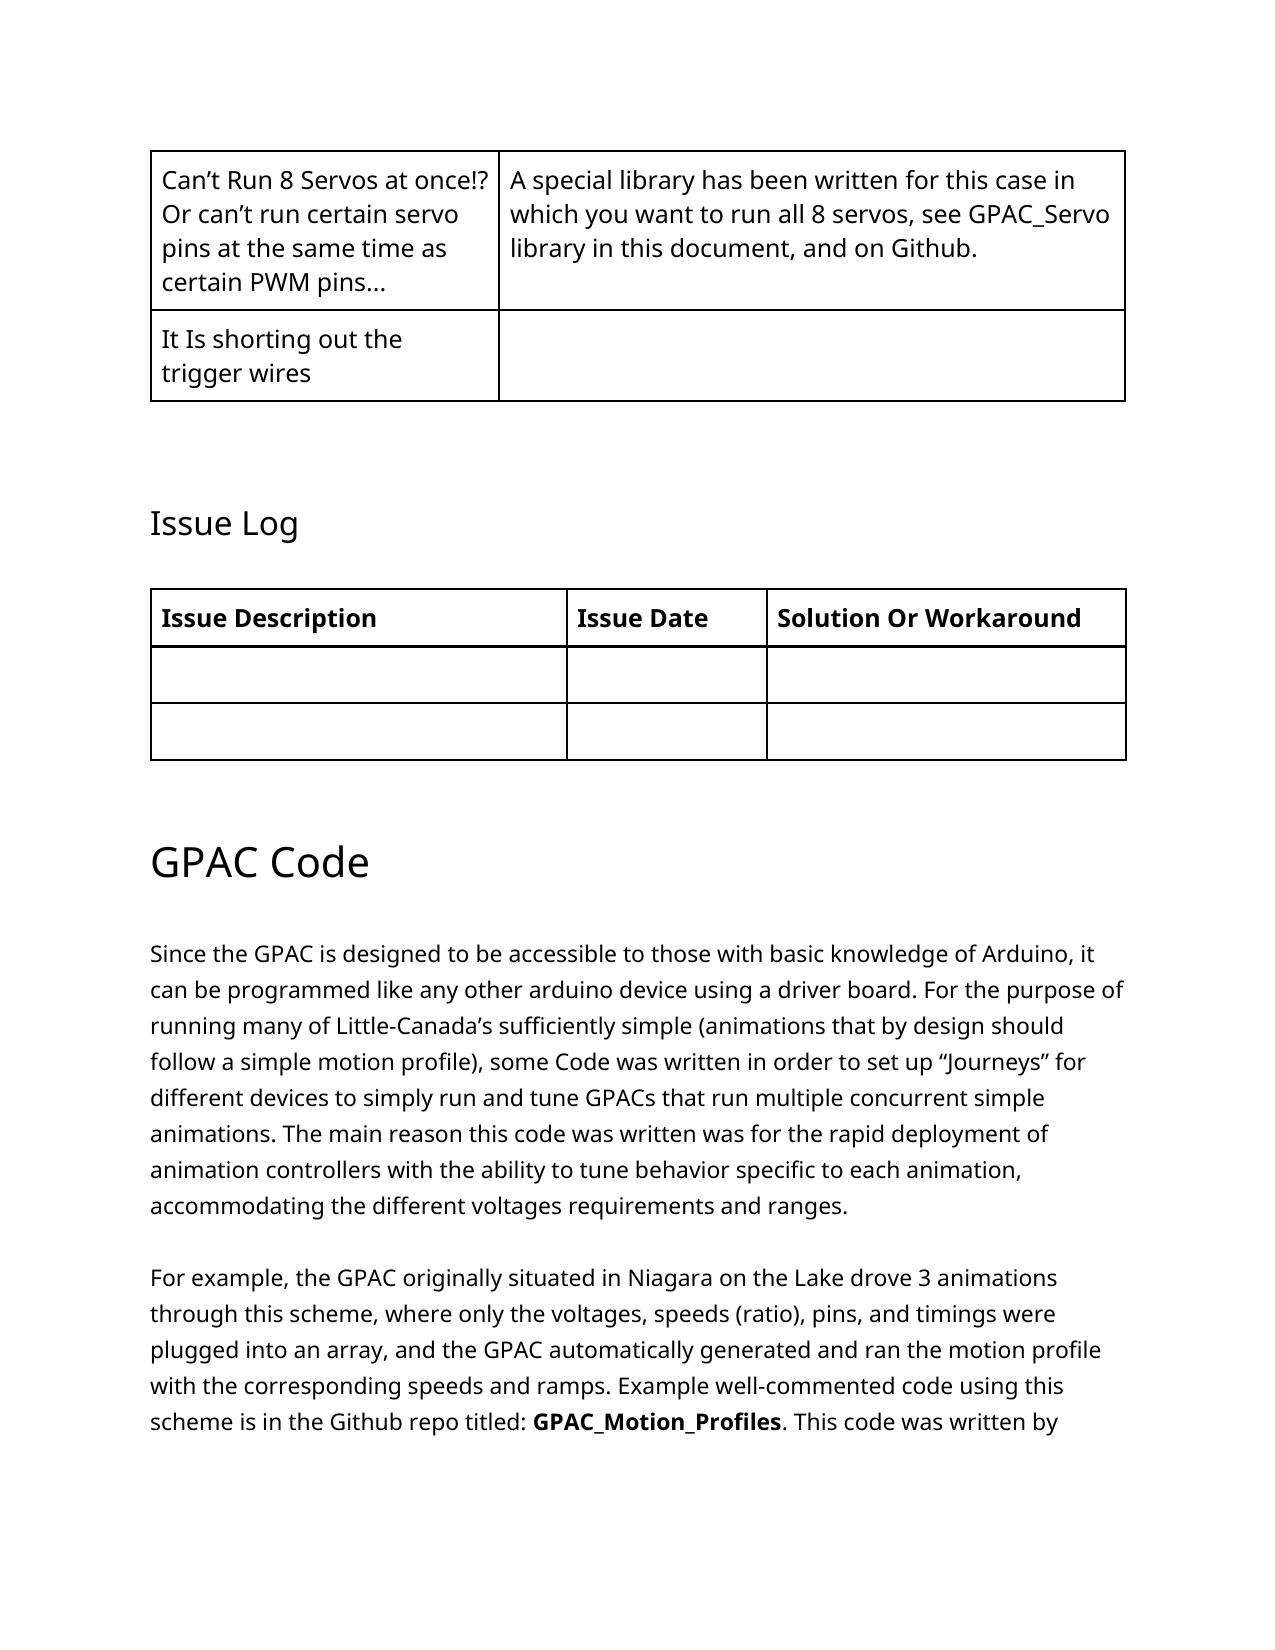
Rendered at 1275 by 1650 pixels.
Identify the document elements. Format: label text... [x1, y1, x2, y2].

table_cell A special library has been written for this case in which you want to run all 8 servos, see GPAC_Servo library in this document, and on Github. [500, 152, 1124, 309]
text Since the GPAC is designed to be accessible to those with basic knowledge of Arduino, it can be programmed like any other arduino device using a driver board. For the purpose of running many of Little-Canada’s sufficiently simple (animations that by design should follow a simple motion profile), some Code was written in order to set up “Journeys” for different devices to simply run and tune GPACs that run multiple concurrent simple animations. The main reason this code was written was for the rapid deployment of animation controllers with the ability to tune behavior specific to each animation, accommodating the different voltages requirements and ranges. [150, 938, 1125, 1221]
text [150, 1262, 1125, 1437]
table_cell [500, 311, 1124, 400]
table_cell Can’t Run 8 Servos at once!? Or can’t run certain servo pins at the same time as certain PWM pins... [152, 152, 498, 309]
table_cell [568, 648, 766, 702]
table_header Issue Description [152, 590, 566, 645]
table_cell It Is shorting out the trigger wires [152, 311, 498, 400]
subtitle GPAC Code [150, 833, 1125, 890]
table_cell [152, 704, 566, 759]
subtitle Issue Log [150, 500, 1125, 546]
table_header Solution Or Workaround [768, 590, 1125, 645]
table_cell [568, 704, 766, 759]
table_cell [768, 648, 1125, 702]
table_header Issue Date [568, 590, 766, 645]
table_cell [152, 648, 566, 702]
table_cell [768, 704, 1125, 759]
